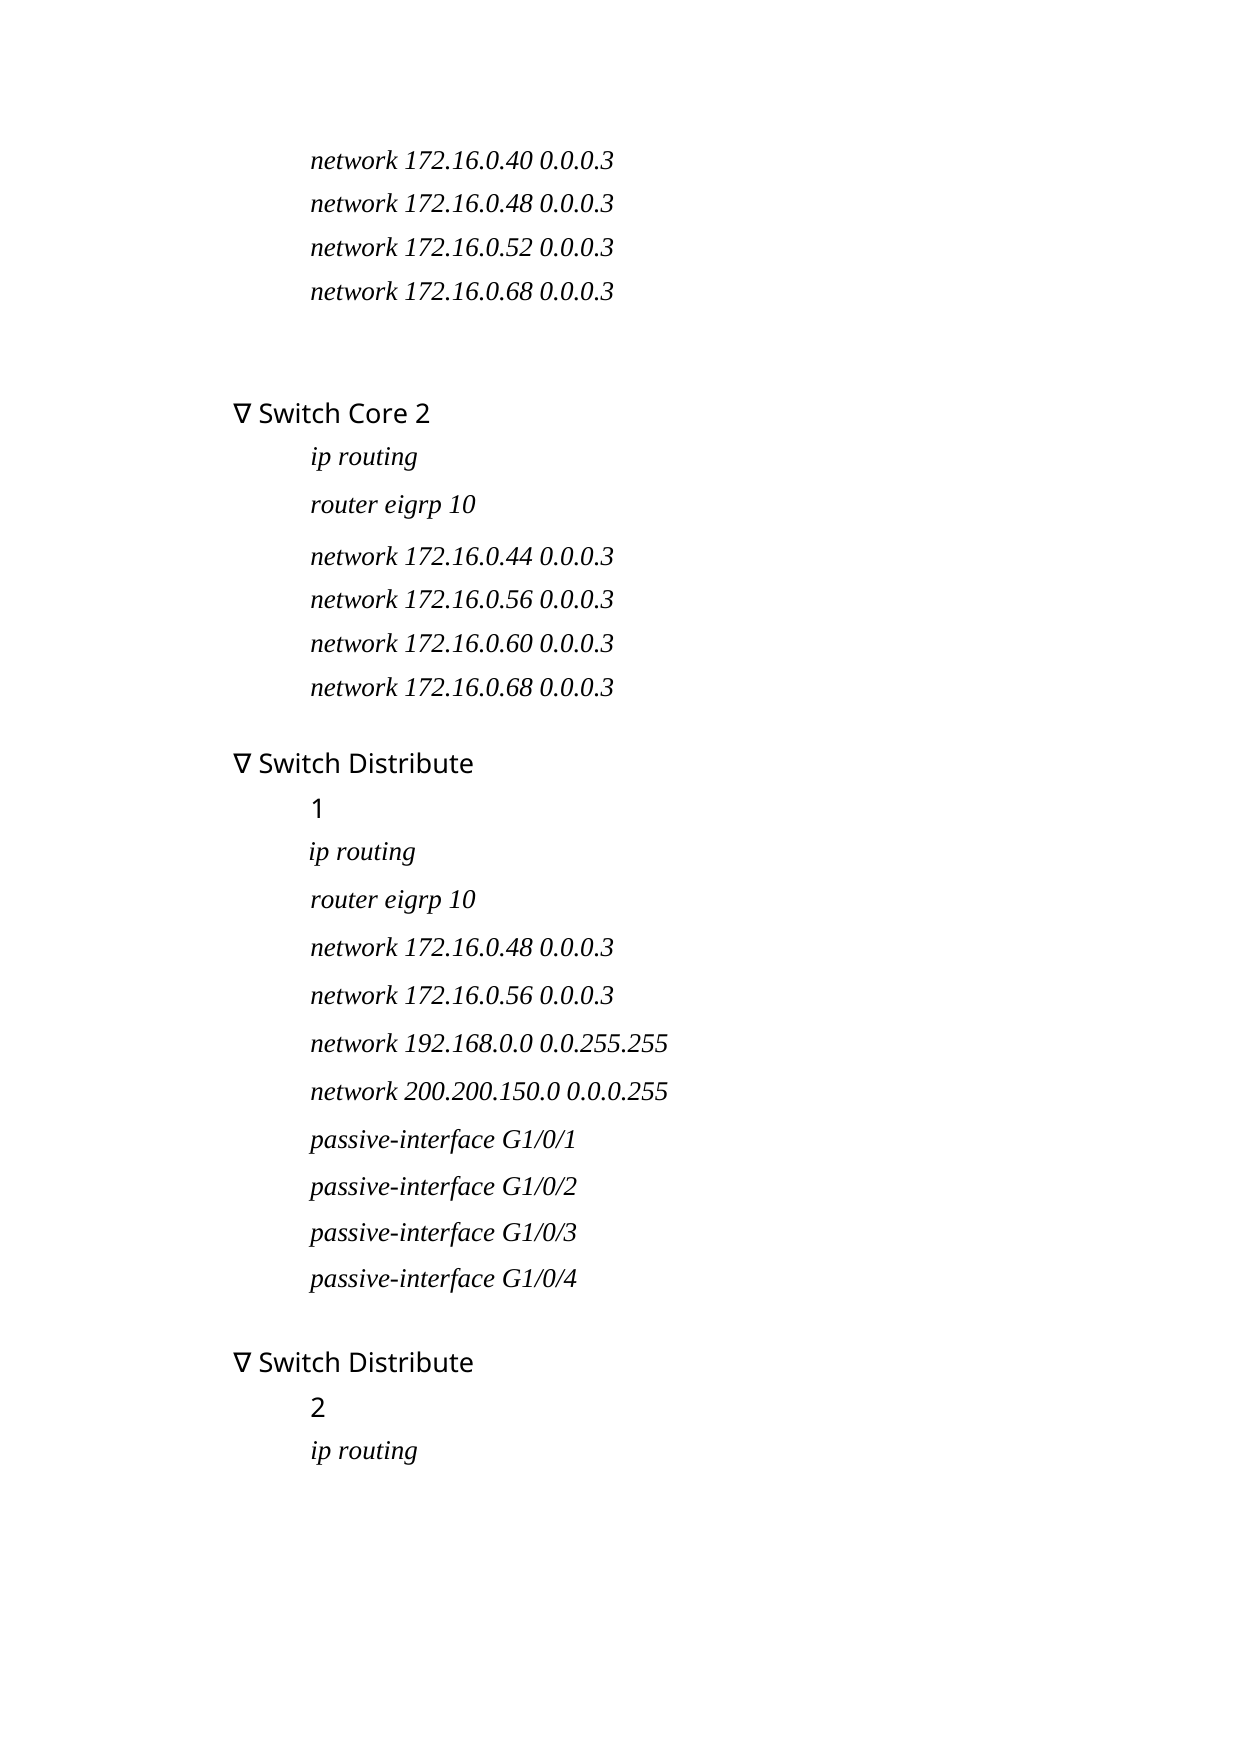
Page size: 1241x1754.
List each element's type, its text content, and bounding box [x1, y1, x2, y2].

text network 172.16.0.48 0.0.0.3 [310, 931, 916, 962]
text network 172.16.0.68 0.0.0.3 [310, 671, 1217, 702]
text ip routing [308, 835, 483, 866]
text network 172.16.0.60 0.0.0.3 [310, 627, 1217, 658]
text passive-interface G1/0/4 [310, 1262, 916, 1293]
text network 172.16.0.52 0.0.0.3 [310, 231, 1217, 262]
text network 200.200.150.0 0.0.0.255 [310, 1075, 916, 1106]
text network 172.16.0.56 0.0.0.3 [310, 979, 916, 1010]
text network 172.16.0.56 0.0.0.3 [310, 584, 1217, 615]
text passive-interface G1/0/2 [310, 1170, 916, 1201]
text network 192.168.0.0 0.0.255.255 [310, 1027, 916, 1058]
text network 172.16.0.68 0.0.0.3 [310, 275, 1217, 306]
text router eigrp 10 [310, 489, 483, 520]
text passive-interface G1/0/1 [310, 1123, 916, 1154]
text ip routing [310, 441, 483, 472]
text network 172.16.0.48 0.0.0.3 [310, 187, 1217, 218]
text router eigrp 10 [310, 883, 483, 914]
text network 172.16.0.44 0.0.0.3 [310, 540, 1217, 571]
text passive-interface G1/0/3 [310, 1216, 916, 1247]
text ip routing [233, 1434, 483, 1465]
text network 172.16.0.40 0.0.0.3 [310, 144, 1217, 175]
